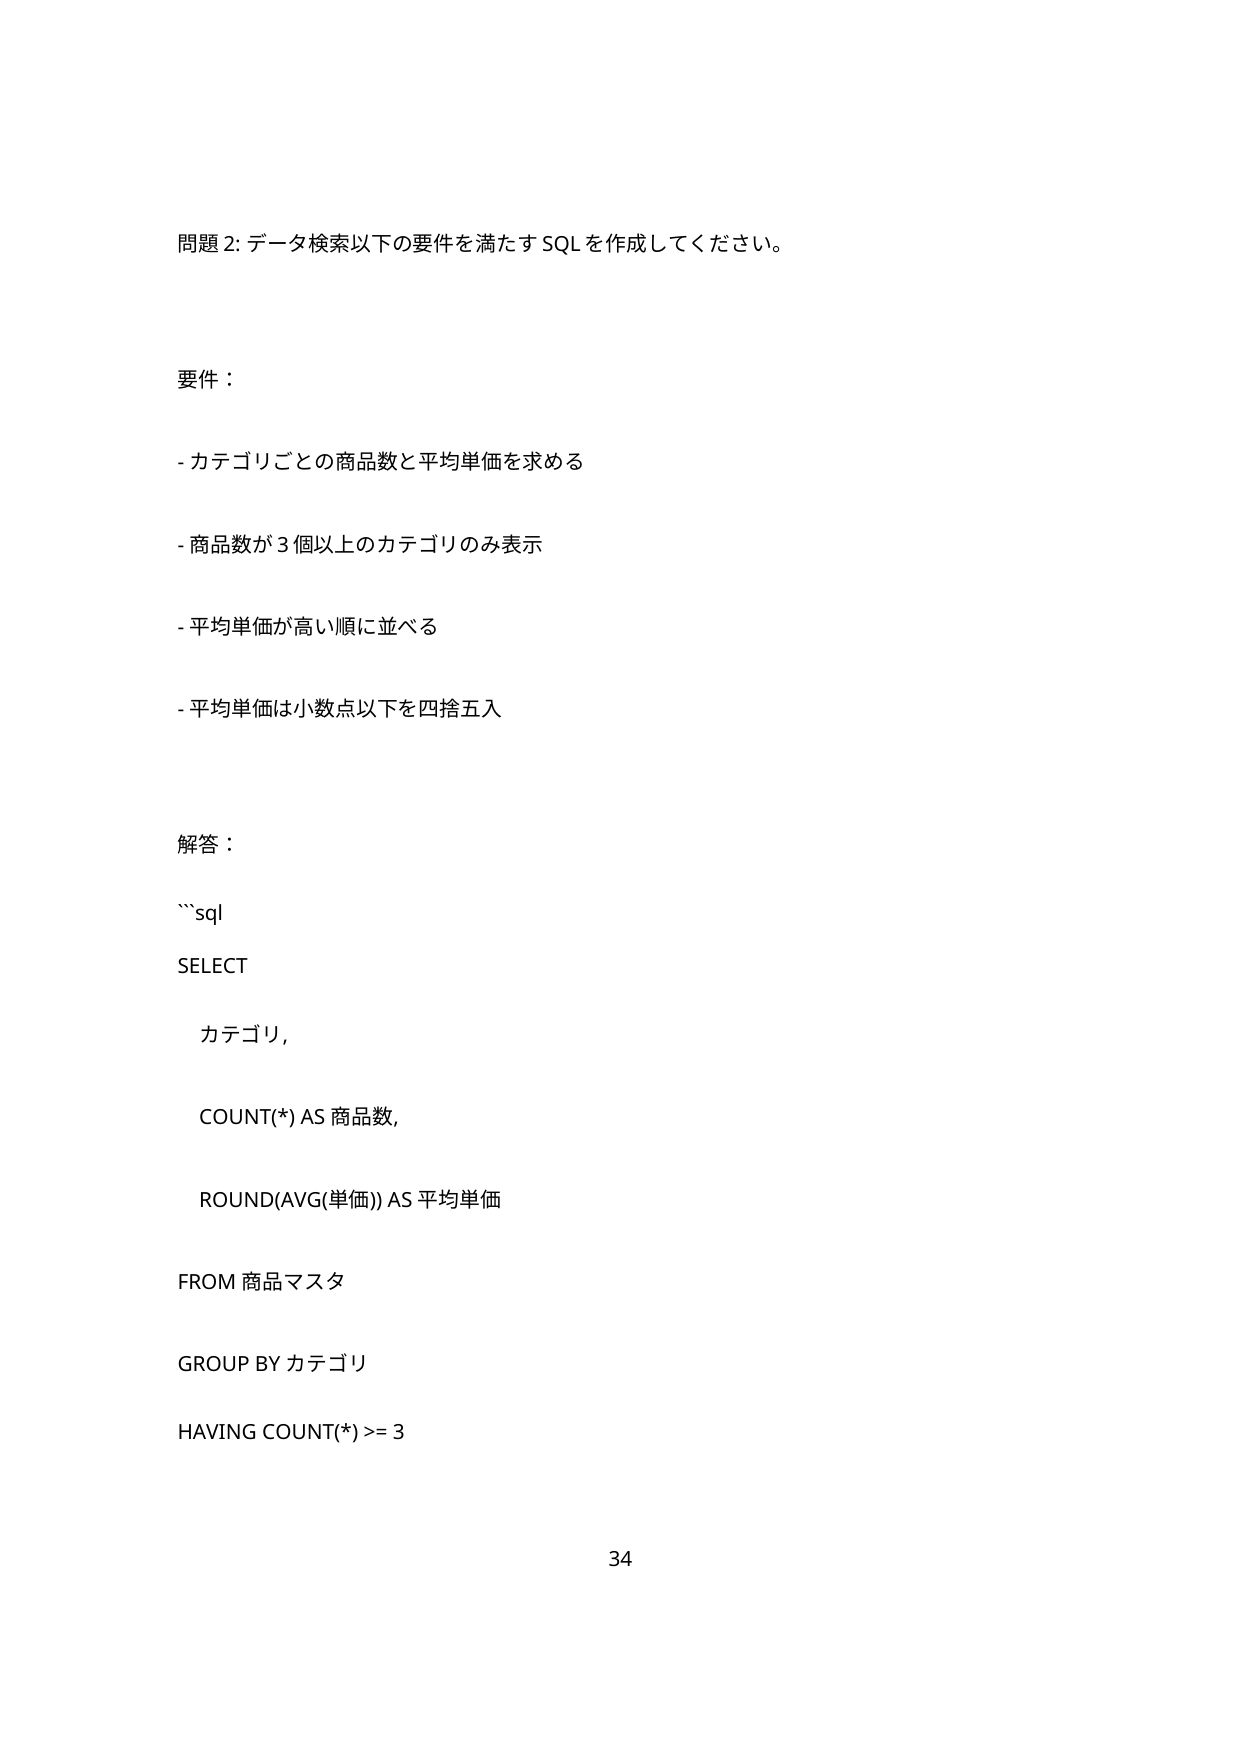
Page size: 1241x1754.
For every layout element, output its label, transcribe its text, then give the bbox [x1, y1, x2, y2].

text - 平均単価が高い順に並べる [177, 597, 1063, 654]
text FROM 商品マスタ [177, 1252, 1063, 1309]
text 問題2: データ検索以下の要件を満たすSQLを作成してください。 [177, 214, 1063, 271]
text GROUP BY カテゴリ [177, 1334, 1063, 1391]
text - カテゴリごとの商品数と平均単価を求める [177, 432, 1063, 489]
text カテゴリ, [177, 1005, 1063, 1062]
text ROUND(AVG(単価)) AS 平均単価 [177, 1169, 1063, 1227]
text 解答： [177, 815, 1063, 872]
text 要件： [177, 350, 1063, 407]
text - 商品数が3個以上のカテゴリのみ表示 [177, 514, 1063, 572]
text ```sql [177, 898, 1063, 926]
text - 平均単価は小数点以下を四捨五入 [177, 679, 1063, 736]
text SELECT [177, 951, 1063, 980]
text COUNT(*) AS 商品数, [177, 1087, 1063, 1144]
text HAVING COUNT(*) >= 3 [177, 1417, 1063, 1445]
